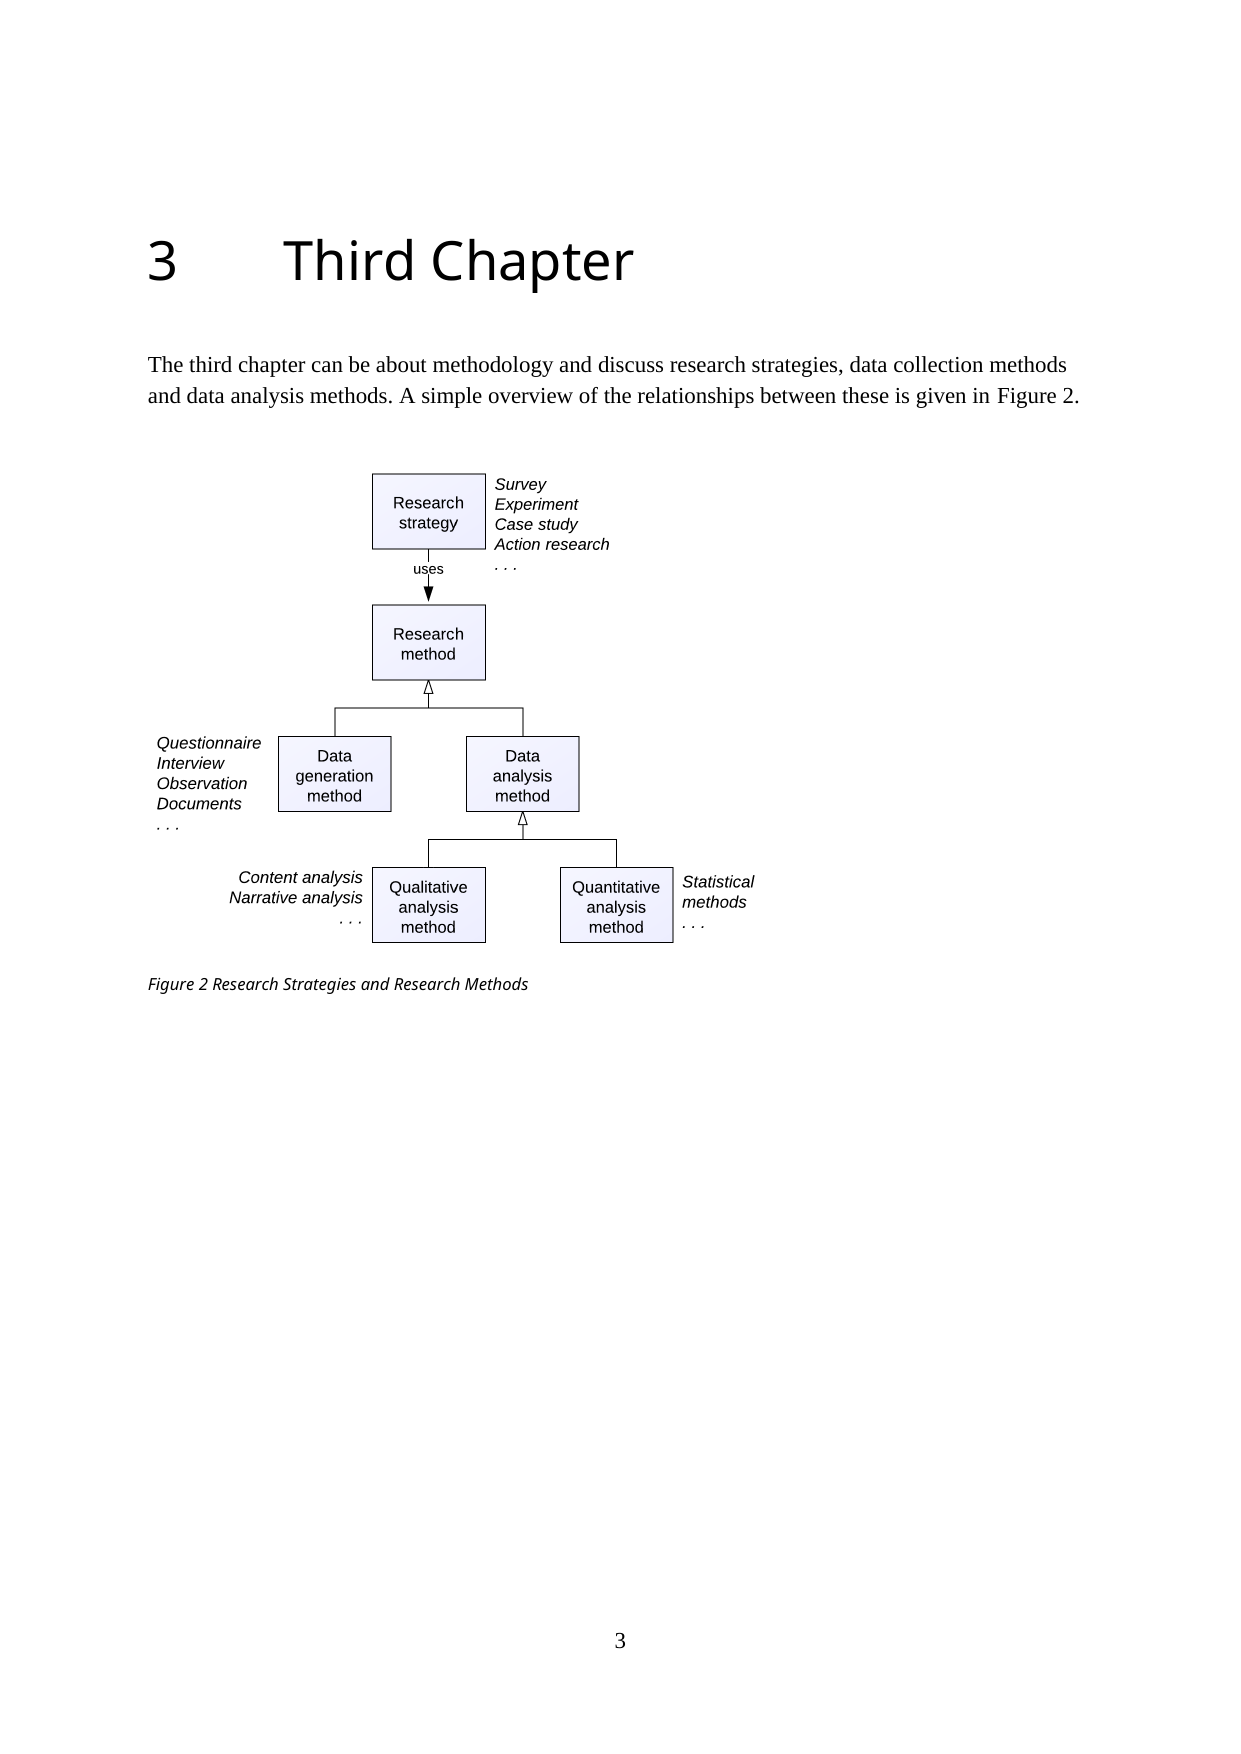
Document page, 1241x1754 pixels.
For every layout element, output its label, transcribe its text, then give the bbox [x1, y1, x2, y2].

picture [147, 465, 763, 952]
text The third chapter can be about methodology and discuss research strategies, data collection methods and data analysis methods. A simple overview of the relationships between these is given in Figure 2. [148, 346, 1093, 409]
text Figure 2 Research Strategies and Research Methods [148, 964, 1045, 995]
subtitle Third Chapter [148, 223, 1093, 296]
